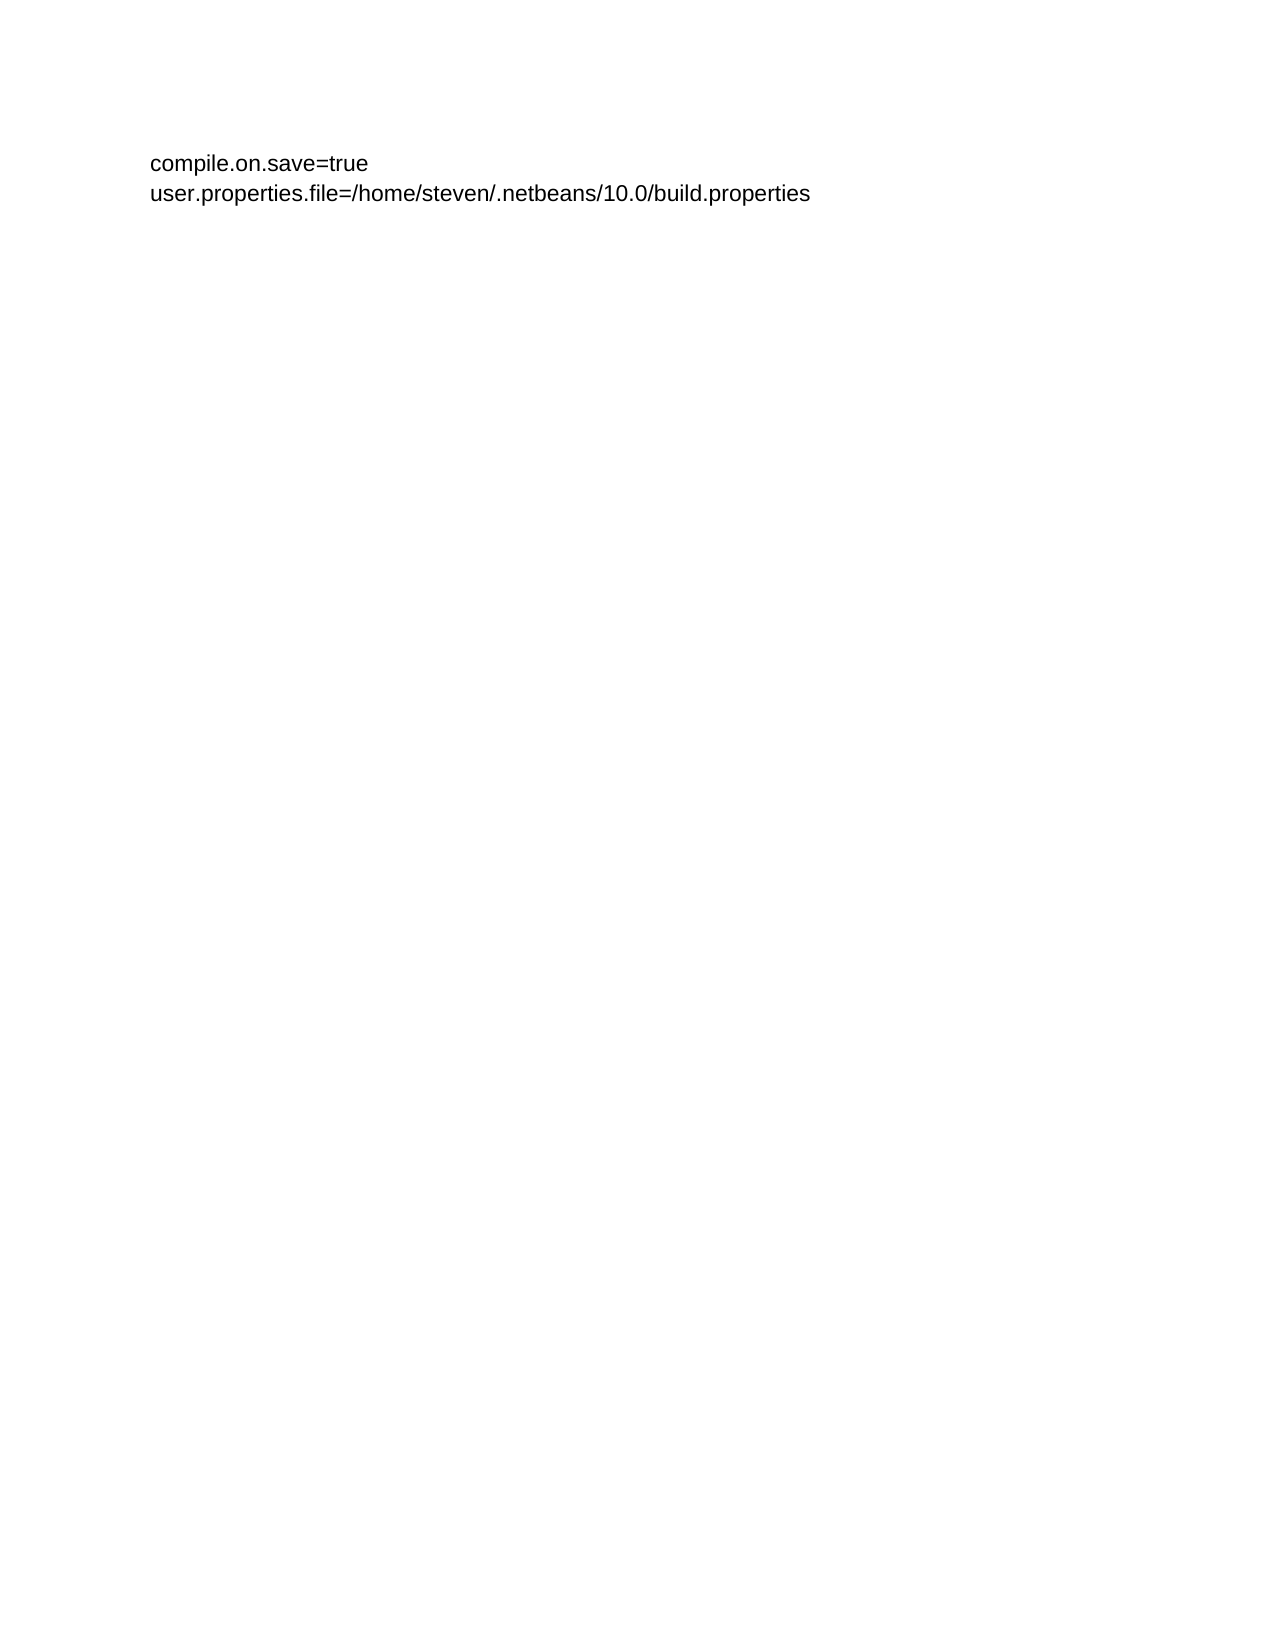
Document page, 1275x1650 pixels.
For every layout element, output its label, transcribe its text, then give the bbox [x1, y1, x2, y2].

text user.properties.file=/home/steven/.netbeans/10.0/build.properties [150, 180, 1125, 207]
text compile.on.save=true [150, 150, 1125, 176]
